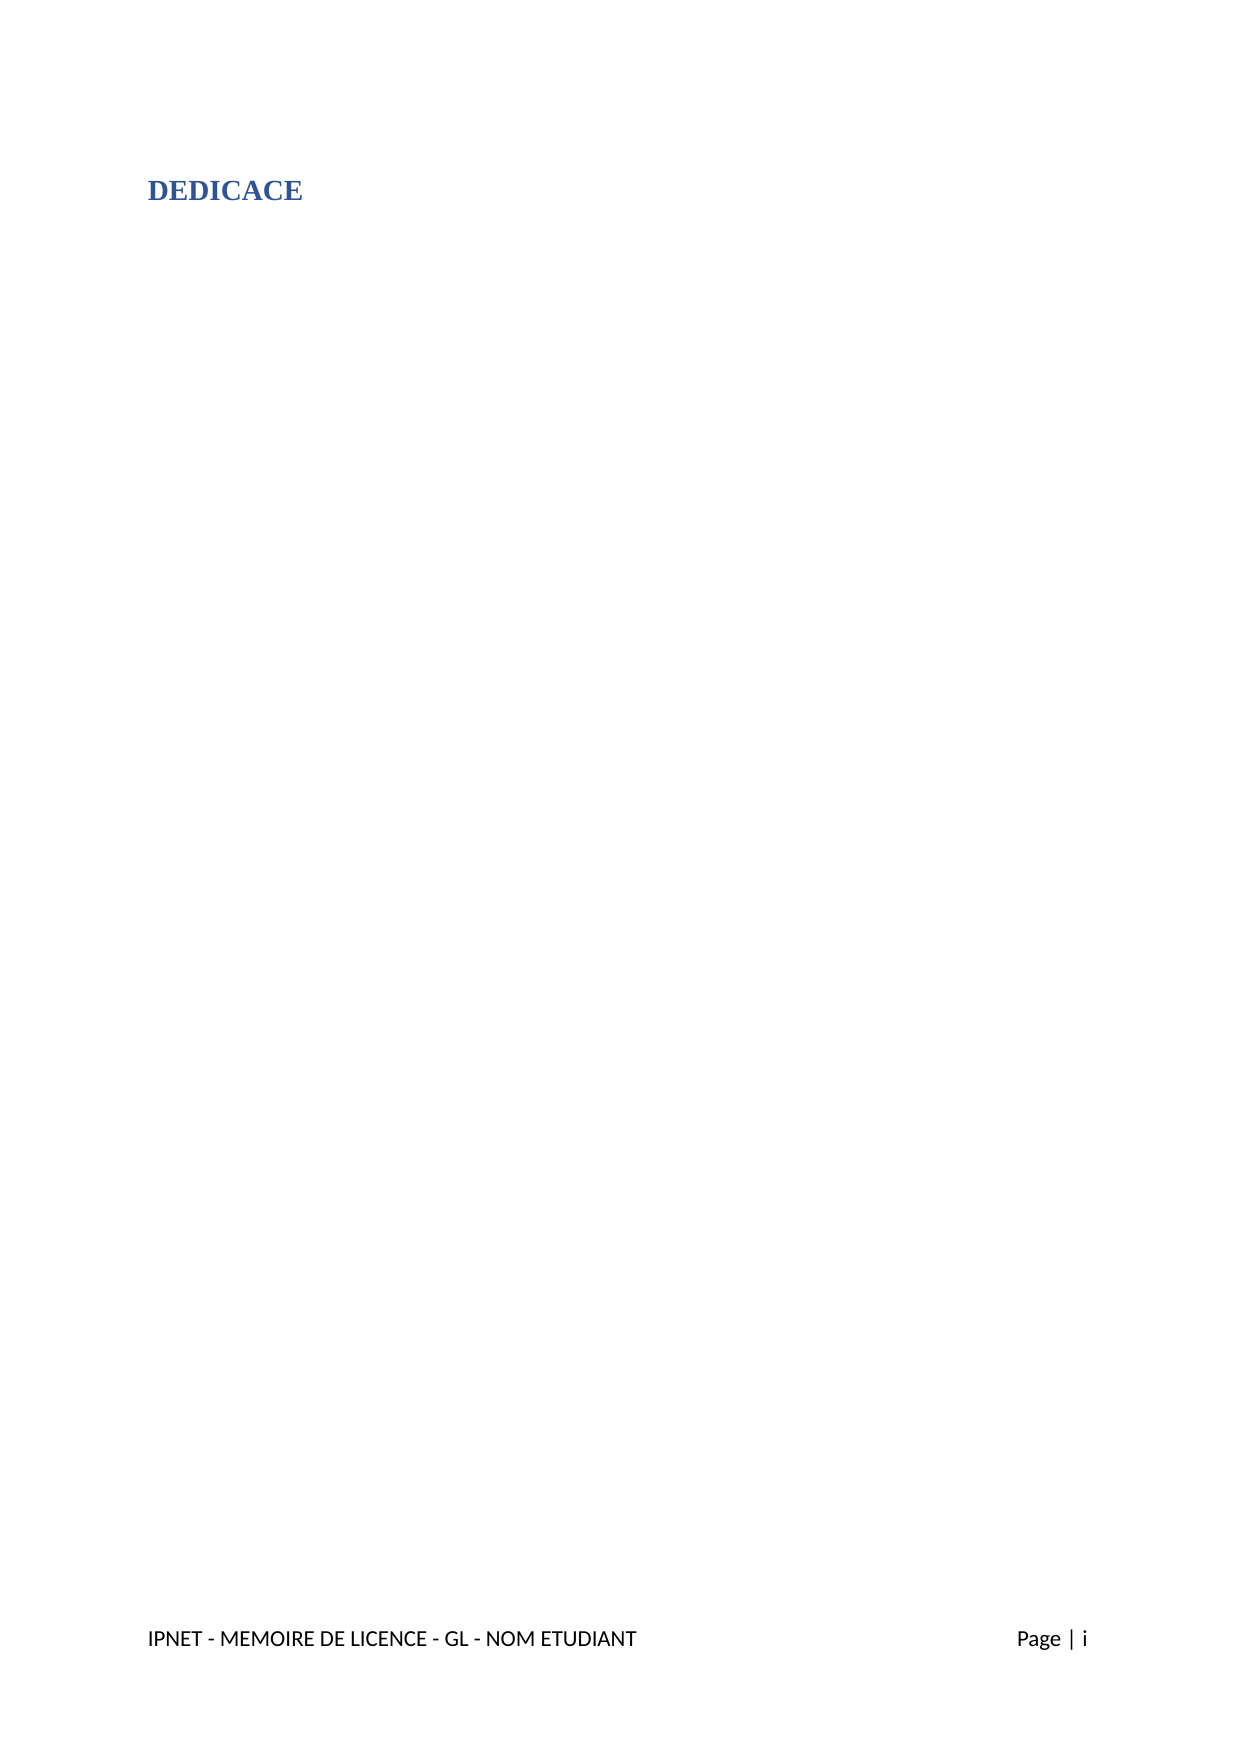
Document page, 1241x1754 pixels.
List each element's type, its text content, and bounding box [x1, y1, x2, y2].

subtitle DEDICACE [148, 173, 1093, 206]
